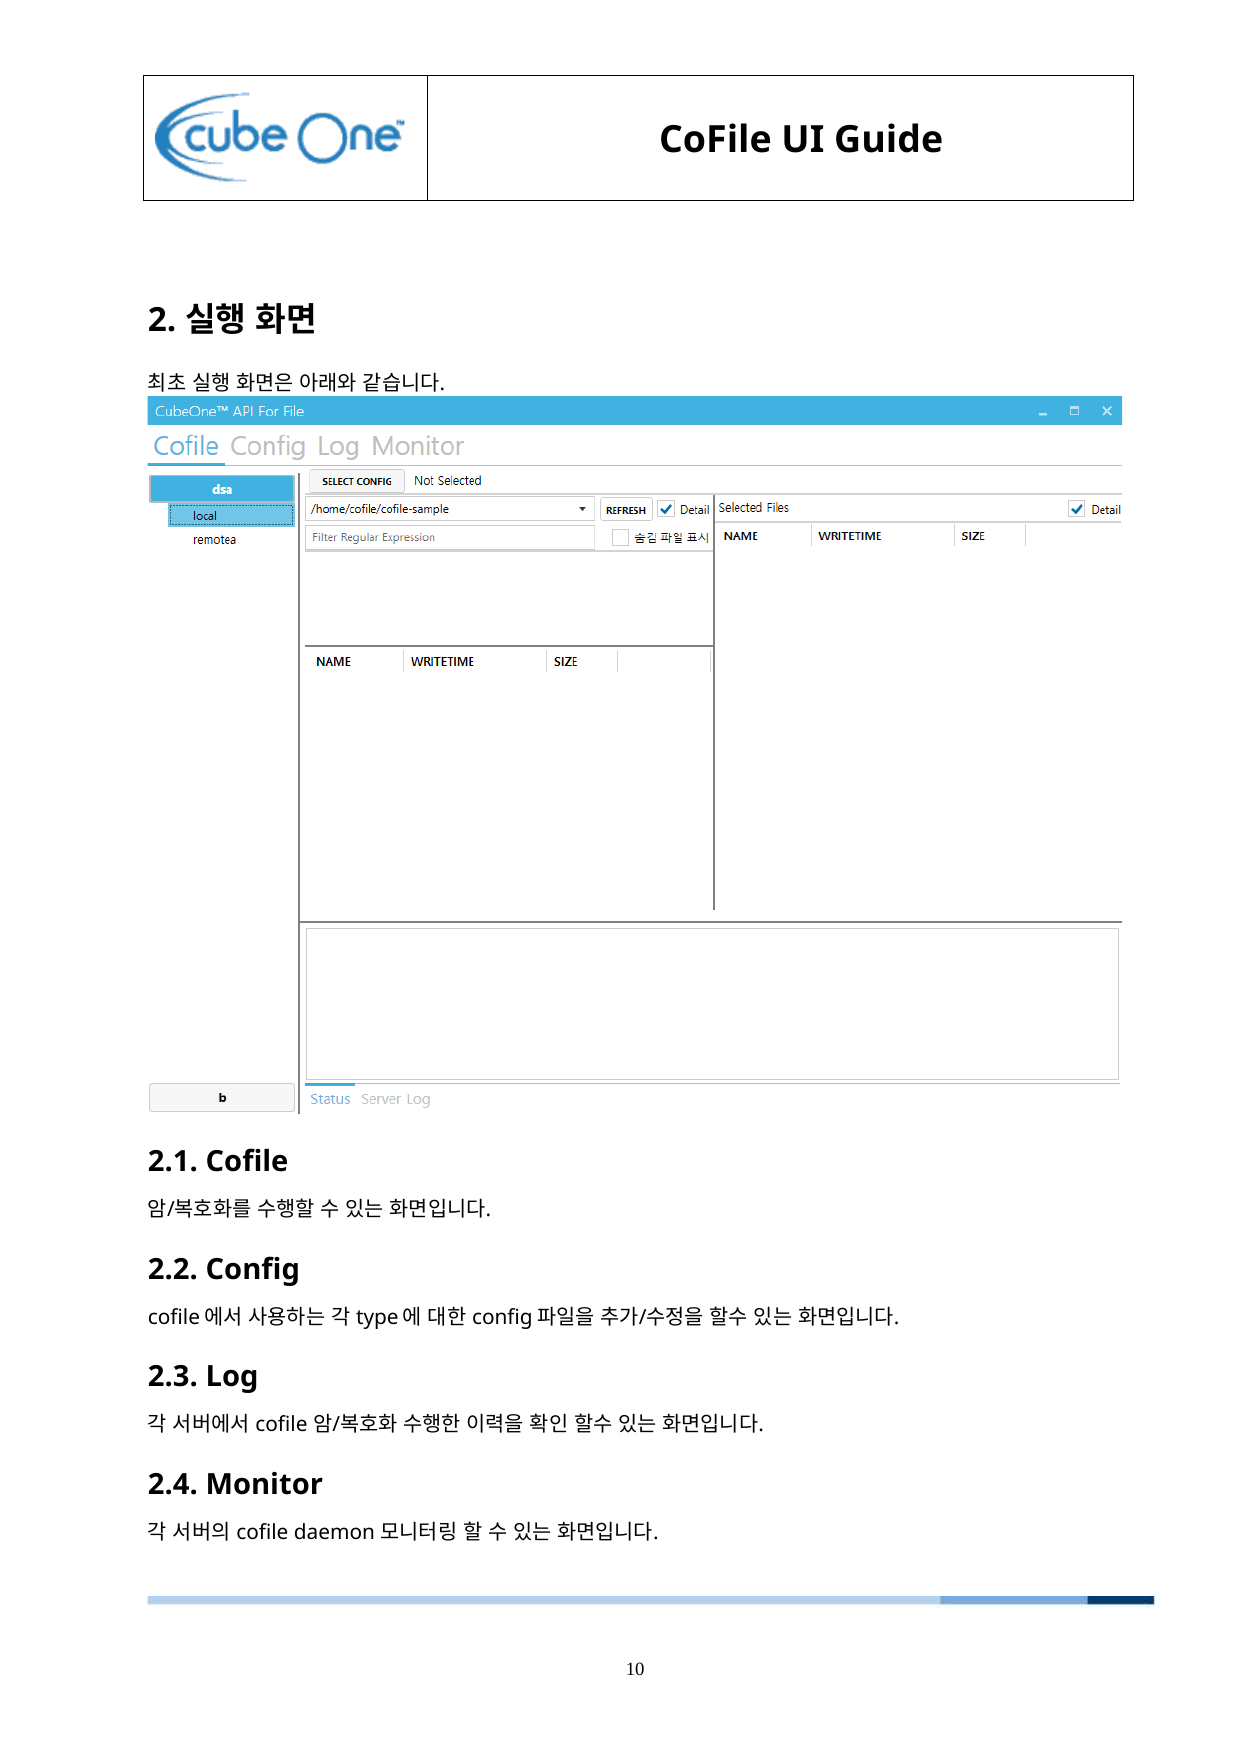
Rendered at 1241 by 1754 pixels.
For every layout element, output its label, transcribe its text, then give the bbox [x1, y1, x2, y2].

subtitle Cofile [148, 1141, 1122, 1180]
text 최초 실행 화면은 아래와 같습니다. [148, 366, 1122, 396]
text 각 서버의 cofile daemon 모니터링 할 수 있는 화면입니다. [148, 1515, 1122, 1546]
picture [155, 88, 416, 188]
text cofile에서 사용하는 각 type에 대한 config파일을 추가/수정을 할수 있는 화면입니다. [148, 1300, 1122, 1331]
subtitle Monitor [148, 1463, 1122, 1503]
picture [147, 1596, 1156, 1608]
subtitle Log [148, 1356, 1122, 1395]
subtitle 실행 화면 [148, 292, 1122, 341]
subtitle Config [148, 1248, 1122, 1288]
picture [147, 396, 1123, 1116]
text 각 서버에서 cofile 암/복호화 수행한 이력을 확인 할수 있는 화면입니다. [148, 1408, 1122, 1438]
text 암/복호화를 수행할 수 있는 화면입니다. [148, 1193, 1122, 1223]
